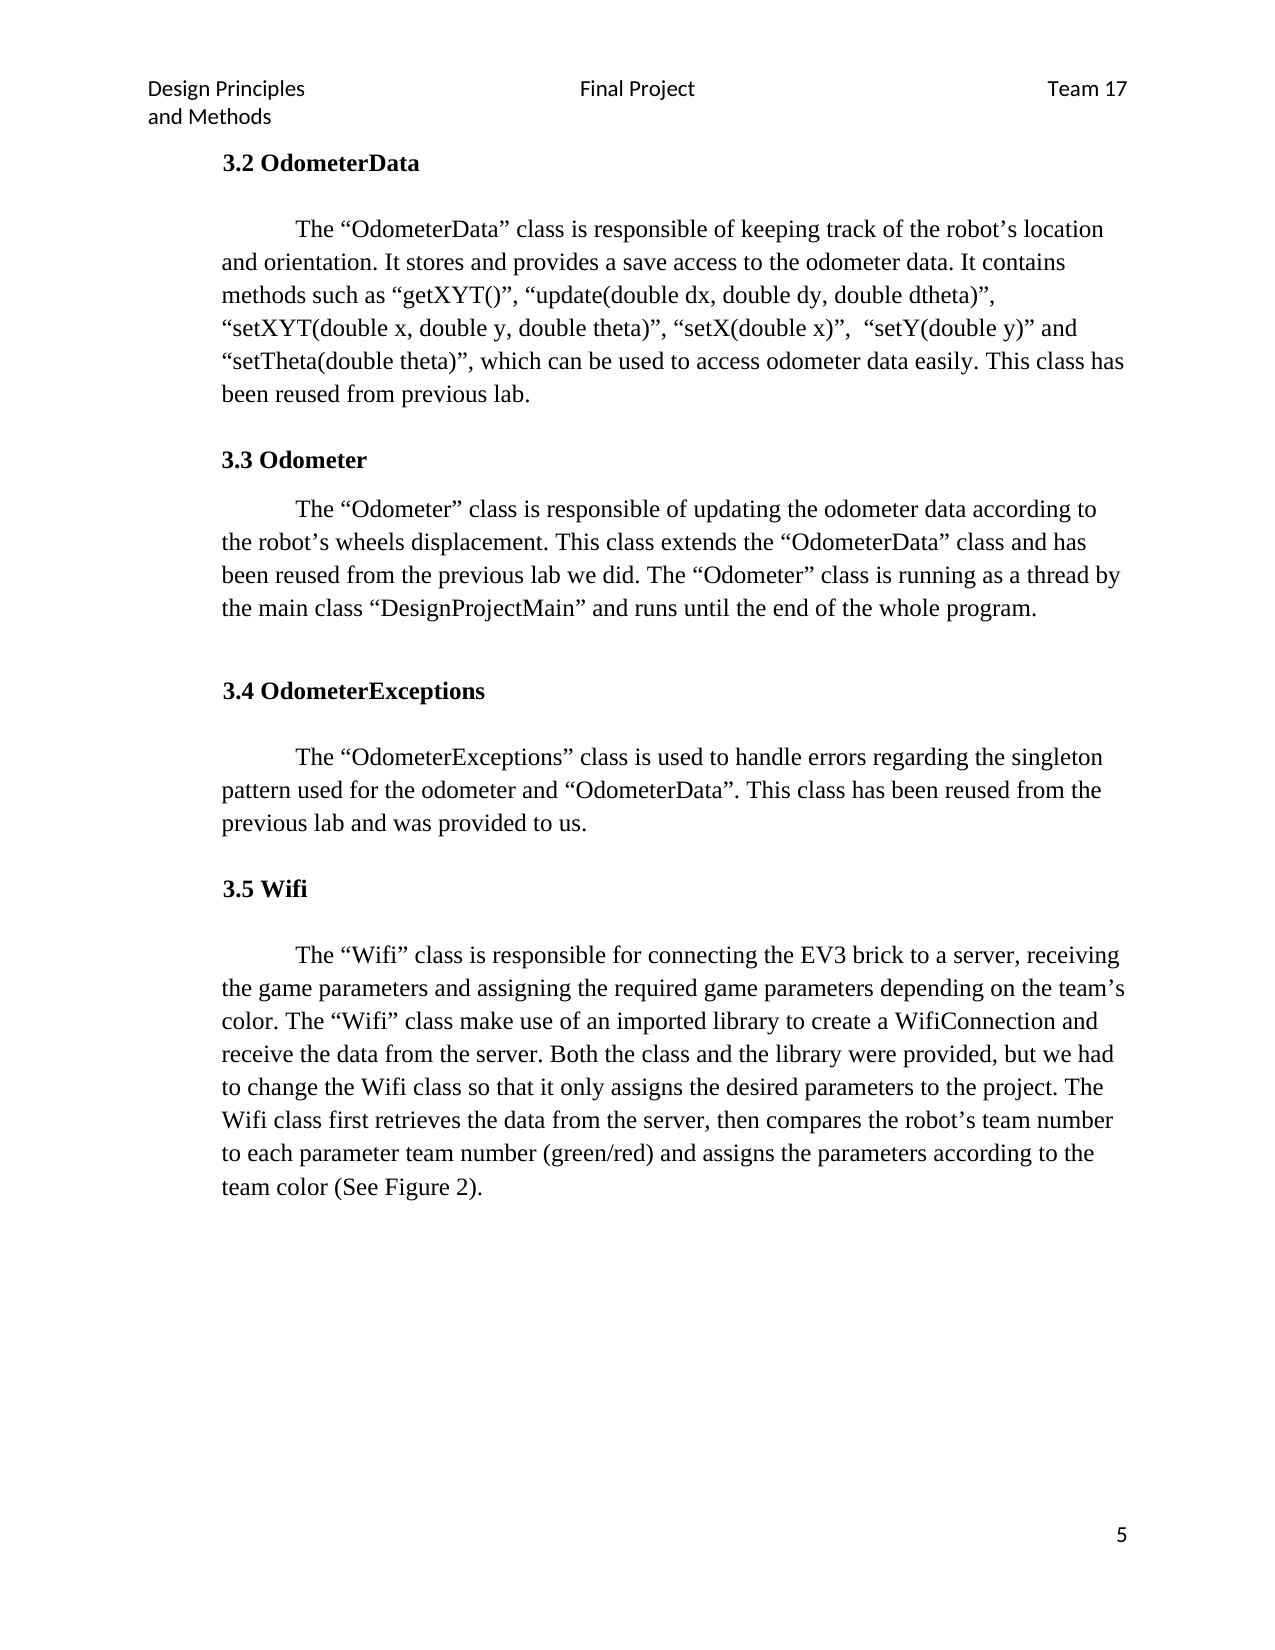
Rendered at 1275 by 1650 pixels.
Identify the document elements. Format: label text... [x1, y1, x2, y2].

text 3.2 OdometerData [148, 148, 1127, 176]
text 3.5 Wifi [148, 874, 1127, 903]
text The “Wifi” class is responsible for connecting the EV3 brick to a server, receiving the game parameters and assigning the required game parameters depending on the team’s color. The “Wifi” class make use of an imported library to create a WifiConnection and receive the data from the server. Both the class and the library were provided, but we had to change the Wifi class so that it only assigns the desired parameters to the project. The Wifi class first retrieves the data from the server, then compares the robot’s team number to each parameter team number (green/red) and assigns the parameters according to the team color (See Figure 2). [221, 940, 1127, 1200]
text The “OdometerData” class is responsible of keeping track of the robot’s location and orientation. It stores and provides a save access to the odometer data. It contains methods such as “getXYT()”, “update(double dx, double dy, double dtheta)”, “setXYT(double x, double y, double theta)”, “setX(double x)”, “setY(double y)” and “setTheta(double theta)”, which can be used to access odometer data easily. This class has been reused from previous lab. [221, 214, 1127, 407]
text The “Odometer” class is responsible of updating the odometer data according to the robot’s wheels displacement. This class extends the “OdometerData” class and has been reused from the previous lab we did. The “Odometer” class is running as a thread by the main class “DesignProjectMain” and runs until the end of the whole program. [221, 494, 1127, 622]
text 3.4 OdometerExceptions [148, 676, 1127, 705]
text The “OdometerExceptions” class is used to handle errors regarding the singleton pattern used for the odometer and “OdometerData”. This class has been reused from the previous lab and was provided to us. [221, 742, 1127, 837]
text 3.3 Odometer [148, 445, 1127, 473]
